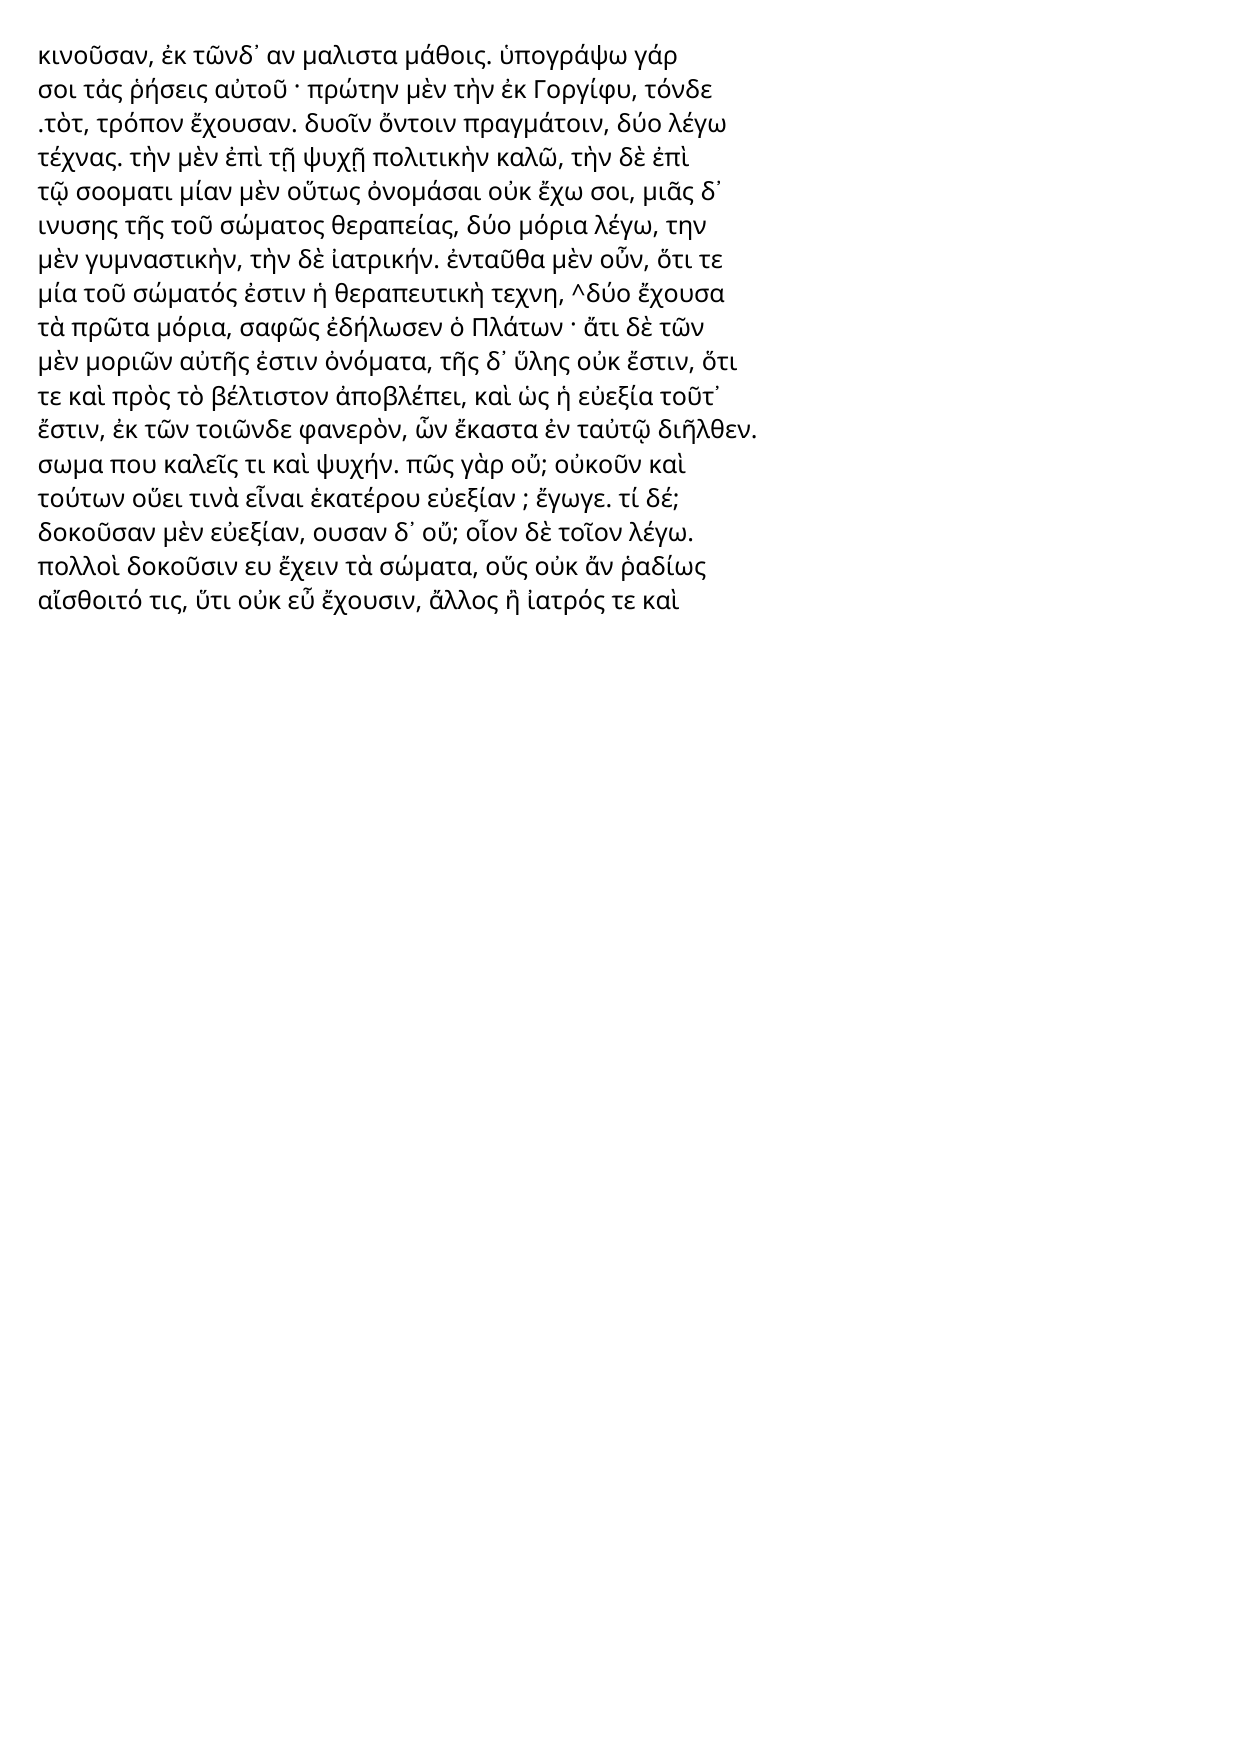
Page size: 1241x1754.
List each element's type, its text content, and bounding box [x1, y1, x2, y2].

text κινοῦσαν, ἐκ τῶνδ᾽ αν μαλιστα μάθοις. ὑπογράψω γάρ σοι τἀς ῥήσεις αὐτοῦ · πρώτην μὲν τὴν ἐκ Γοργίφυ, τόνδε .τὸτ, τρόπον ἔχουσαν. δυοῖν ὄντοιν πραγμάτοιν, δύο λέγω τέχνας. τὴν μὲν ἐπὶ τῇ ψυχῇ πολιτικὴν καλῶ, τὴν δὲ ἐπὶ τῷ σοοματι μίαν μὲν οὕτως ὀνομάσαι οὐκ ἔχω σοι, μιᾶς δ᾽ ινυσης τῆς τοῦ σώματος θεραπείας, δύο μόρια λέγω, την μὲν γυμναστικὴν, τὴν δὲ ἰατρικήν. ἐνταῦθα μὲν οὖν, ὅτι τε μία τοῦ σώματός ἐστιν ἡ θεραπευτικὴ τεχνη, ^δύο ἔχουσα τὰ πρῶτα μόρια, σαφῶς ἐδήλωσεν ὁ Πλάτων · ἄτι δὲ τῶν μὲν μοριῶν αὐτῆς ἐστιν ὀνόματα, τῆς δ᾽ ὕλης οὐκ ἔστιν, ὅτι τε καὶ πρὸς τὸ βέλτιστον ἀποβλέπει, καὶ ὡς ἡ εὐεξία τοῦτ᾽ ἔστιν, ἐκ τῶν τοιῶνδε φανερὸν, ὧν ἔκαστα ἐν ταὐτῷ διῆλθεν. σωμα που καλεῖς τι καὶ ψυχήν. πῶς γὰρ οὔ; οὐκοῦν καὶ τούτων οὕει τινὰ εἶναι ἑκατέρου εὐεξίαν ; ἔγωγε. τί δέ; δοκοῦσαν μὲν εὐεξίαν, ουσαν δ᾽ οὔ; οἶον δὲ τοῖον λέγω. πολλοὶ δοκοῦσιν ευ ἔχειν τὰ σώματα, οὕς οὐκ ἄν ῥαδίως αἴσθοιτό τις, ὕτι οὐκ εὖ ἔχουσιν, ἄλλος ἢ ἰατρός τε καὶ [37, 37, 1203, 617]
